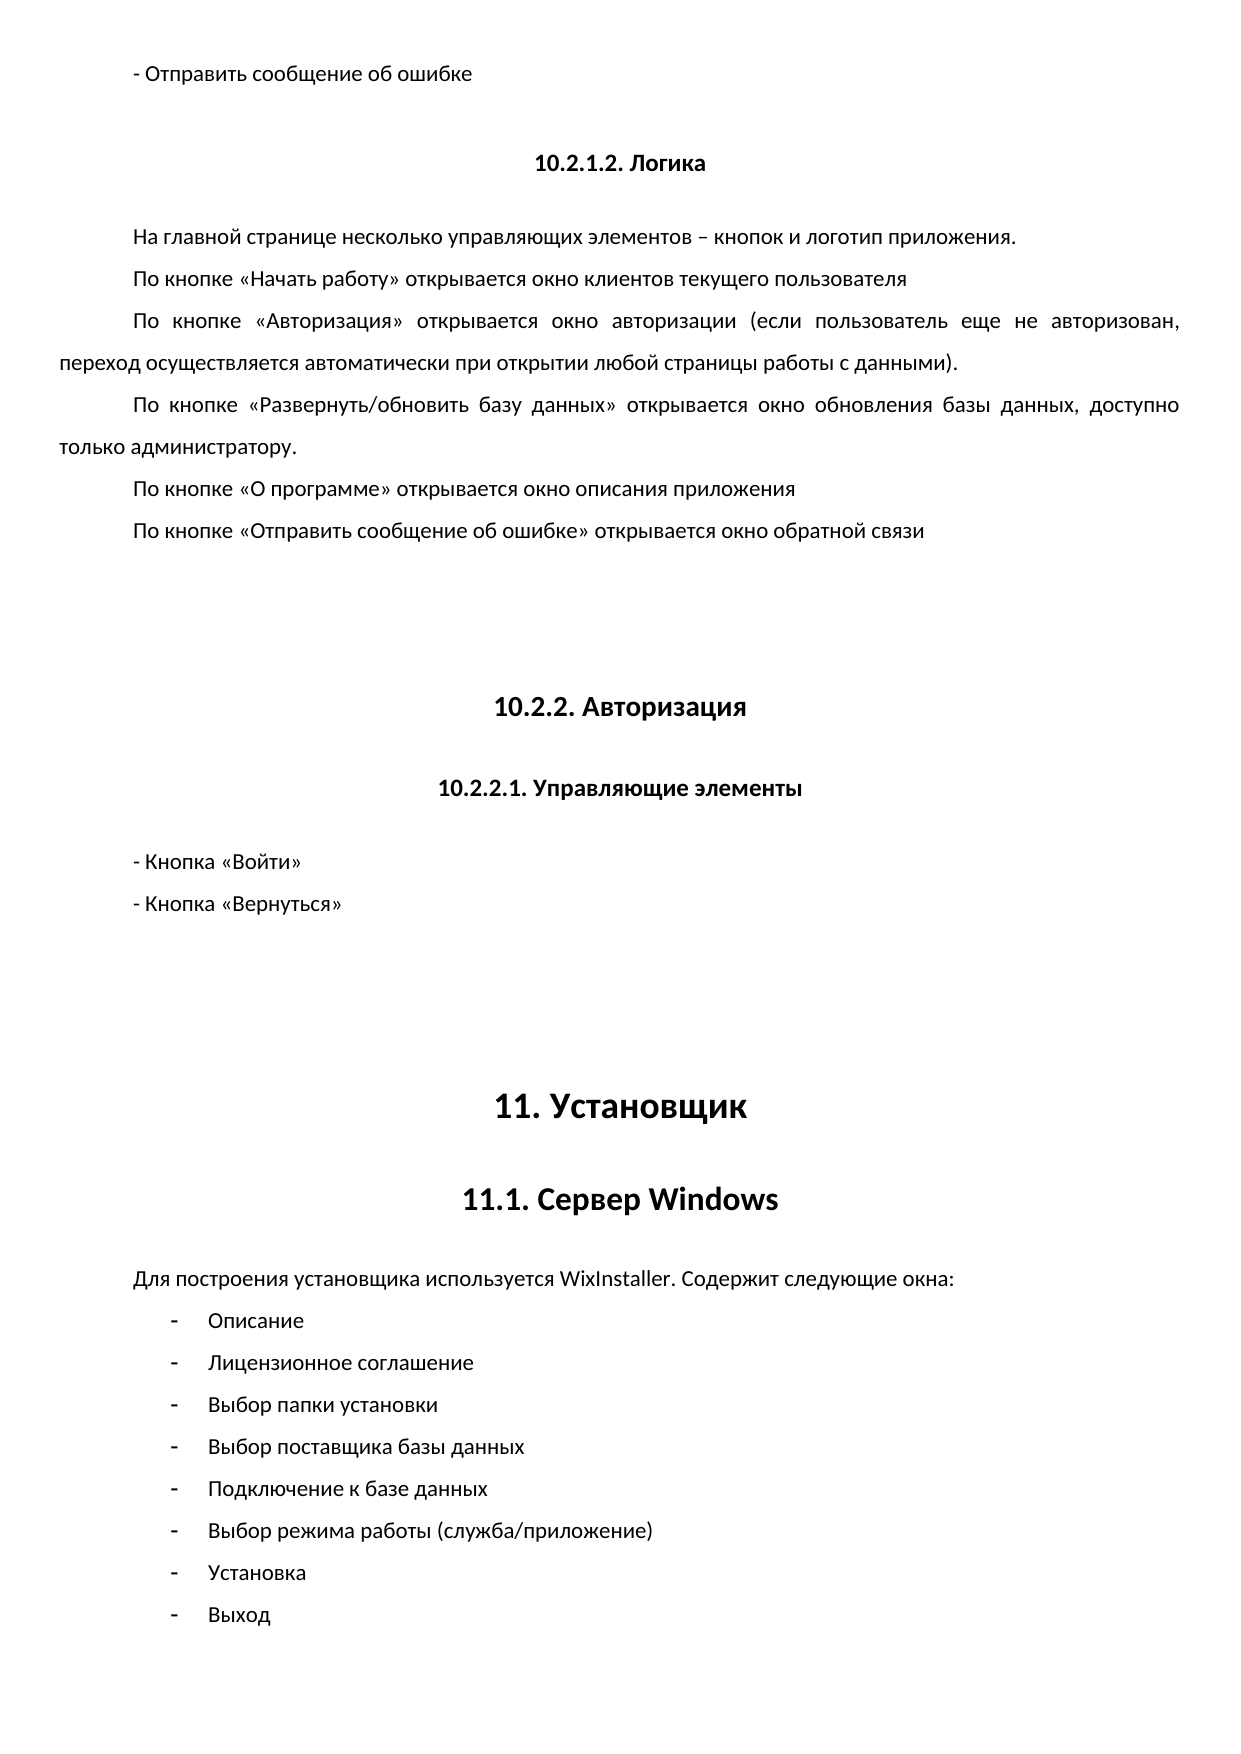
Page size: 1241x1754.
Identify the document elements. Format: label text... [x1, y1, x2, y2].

text - Кнопка «Вернуться» [59, 889, 1181, 917]
subtitle 10.2.2.1. Управляющие элементы [59, 773, 1181, 803]
list Выбор поставщика базы данных [170, 1432, 1181, 1460]
list Выбор режима работы (служба/приложение) [170, 1516, 1181, 1544]
text По кнопке «Авторизация» открывается окно авторизации (если пользователь еще не авторизован, переход осуществляется автоматически при открытии любой страницы работы с данными). [59, 306, 1181, 376]
list Выбор папки установки [170, 1390, 1181, 1418]
list Описание [170, 1306, 1181, 1334]
text На главной странице несколько управляющих элементов – кнопок и логотип приложения. [59, 222, 1181, 250]
subtitle 10.2.2. Авторизация [59, 688, 1181, 724]
text - Кнопка «Войти» [59, 847, 1181, 876]
subtitle 10.2.1.2. Логика [59, 147, 1181, 178]
text По кнопке «Отправить сообщение об ошибке» открывается окно обратной связи [59, 516, 1181, 544]
subtitle 11. Установщик [59, 1082, 1181, 1128]
text По кнопке «Развернуть/обновить базу данных» открывается окно обновления базы данных, доступно только администратору. [59, 390, 1181, 460]
text По кнопке «О программе» открывается окно описания приложения [59, 474, 1181, 502]
list Установка [170, 1558, 1181, 1586]
text По кнопке «Начать работу» открывается окно клиентов текущего пользователя [59, 264, 1181, 292]
list Подключение к базе данных [170, 1474, 1181, 1502]
text Для построения установщика используется WixInstaller. Содержит следующие окна: [59, 1264, 1181, 1292]
list Выход [170, 1600, 1181, 1628]
subtitle 11.1. Сервер Windows [59, 1178, 1181, 1219]
list Лицензионное соглашение [170, 1348, 1181, 1376]
text - Отправить сообщение об ошибке [59, 59, 1181, 87]
